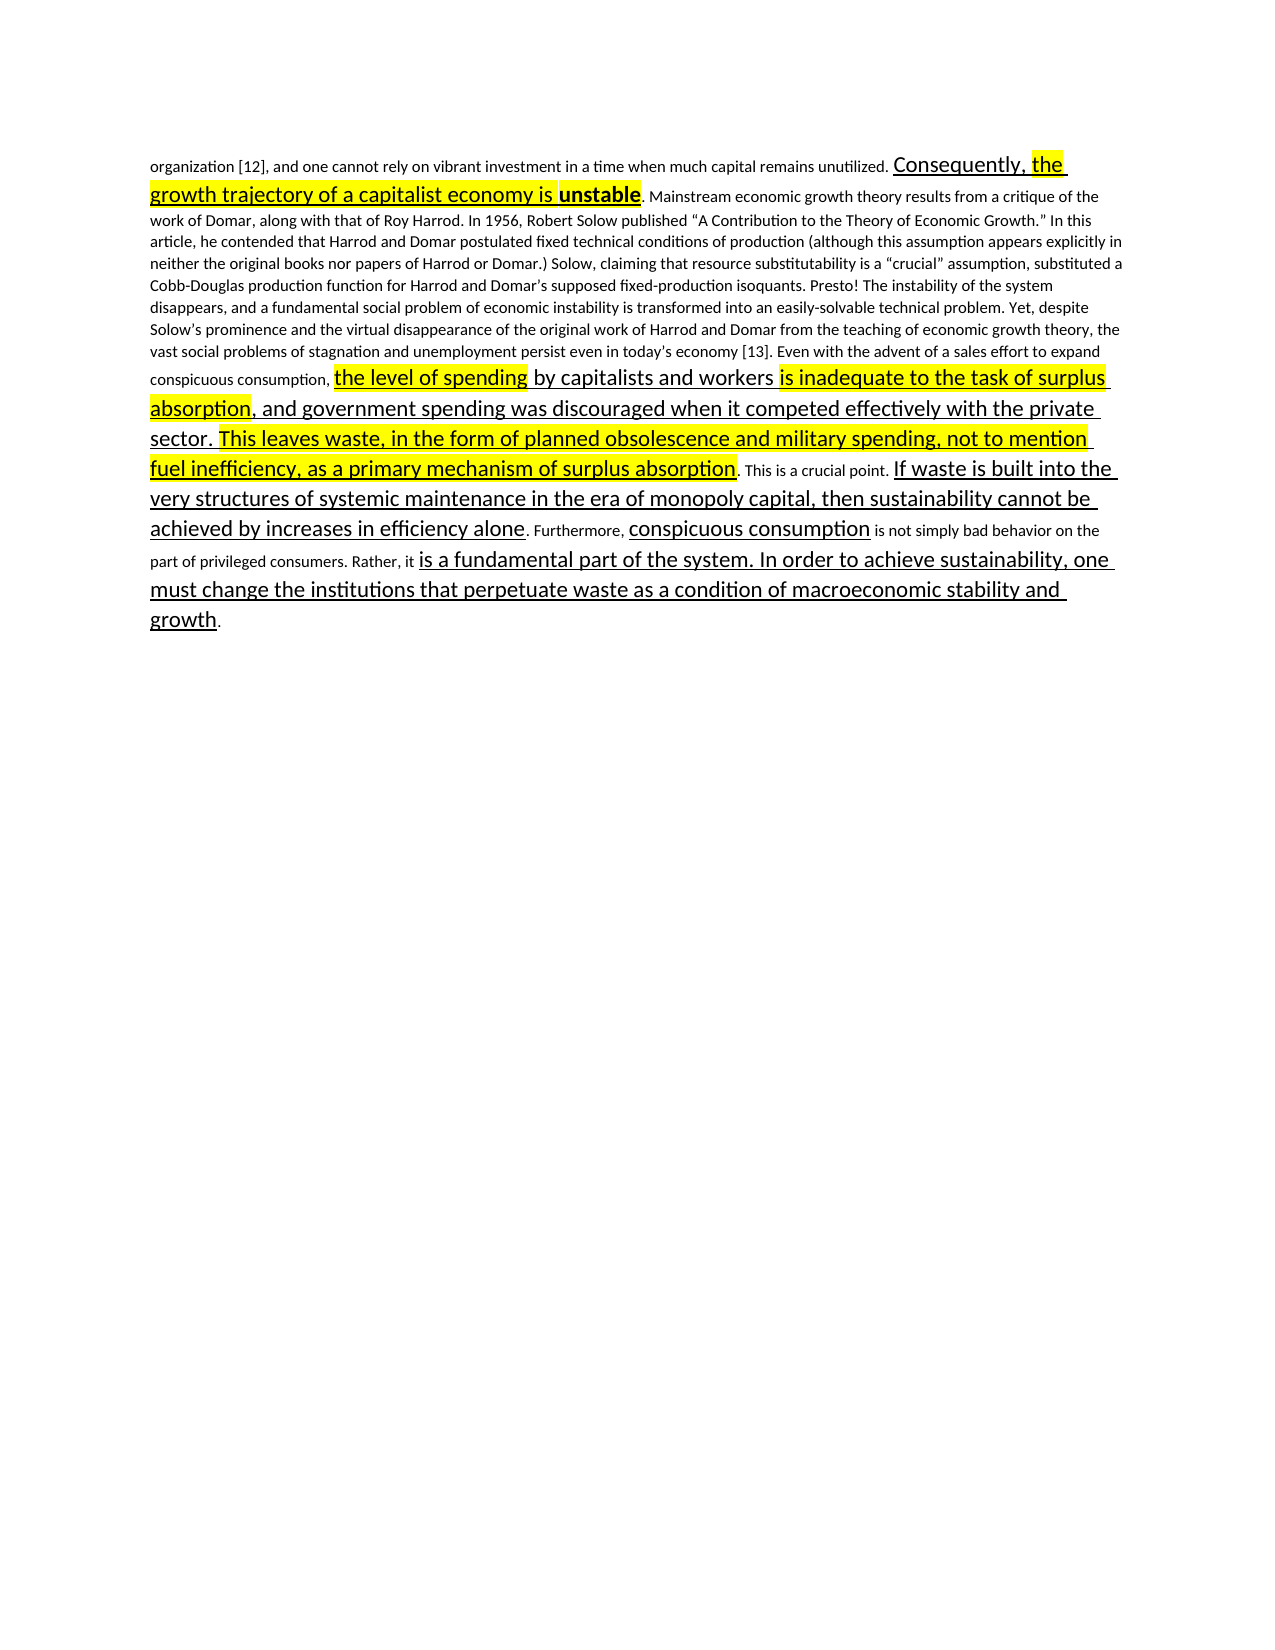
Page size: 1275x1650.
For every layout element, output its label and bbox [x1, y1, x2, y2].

text [150, 150, 1125, 633]
